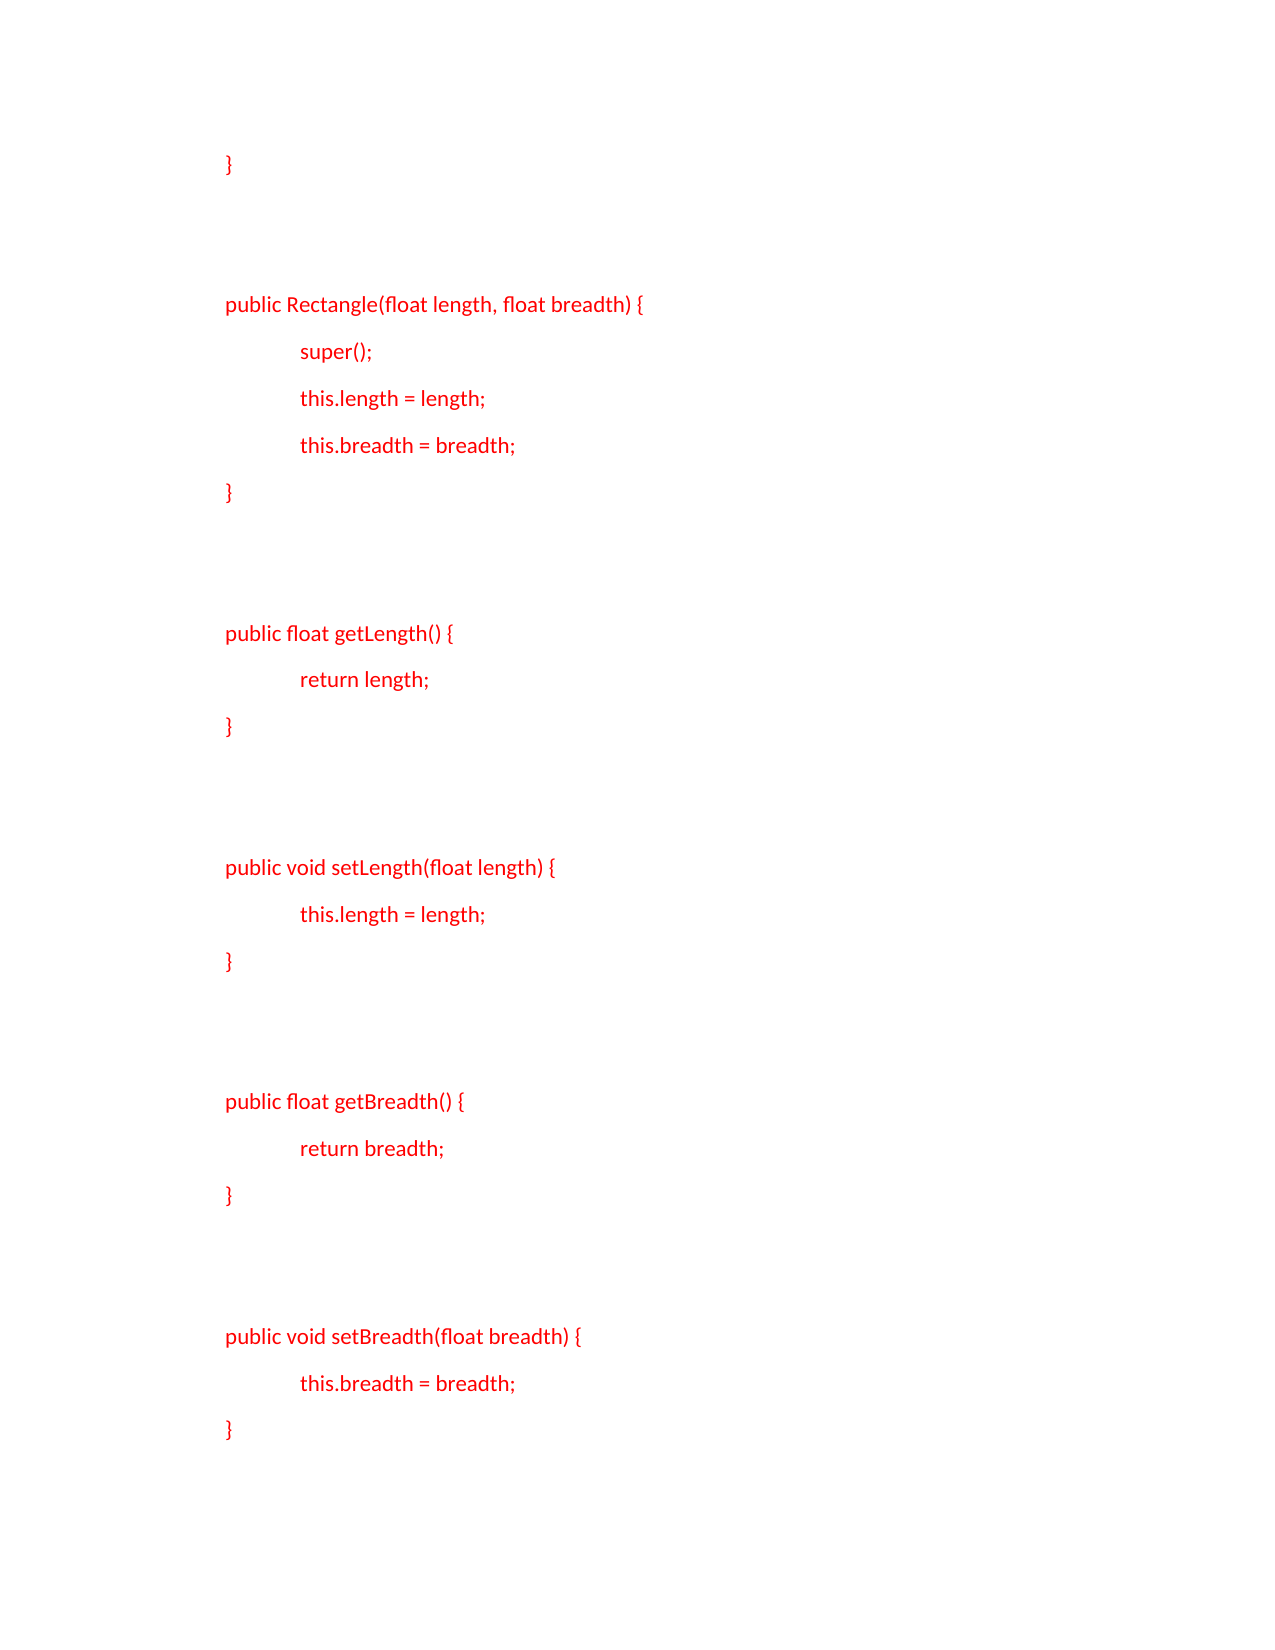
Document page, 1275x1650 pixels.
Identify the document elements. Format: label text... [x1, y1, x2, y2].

text public void setLength(float length) { [150, 853, 1172, 881]
text } [150, 478, 1172, 506]
text this.breadth = breadth; [150, 431, 1172, 459]
text return length; [150, 666, 1172, 694]
text return breadth; [150, 1134, 1172, 1162]
text public Rectangle(float length, float breadth) { [150, 291, 1172, 319]
text public void setBreadth(float breadth) { [150, 1322, 1172, 1350]
text } [150, 150, 1172, 178]
text } [150, 1181, 1172, 1209]
text public float getLength() { [150, 619, 1172, 647]
text public float getBreadth() { [150, 1087, 1172, 1116]
text this.length = length; [150, 384, 1172, 412]
text this.breadth = breadth; [150, 1369, 1172, 1397]
text this.length = length; [150, 900, 1172, 928]
text } [150, 947, 1172, 975]
text super(); [150, 337, 1172, 366]
text } [150, 712, 1172, 741]
text } [150, 1416, 1172, 1444]
